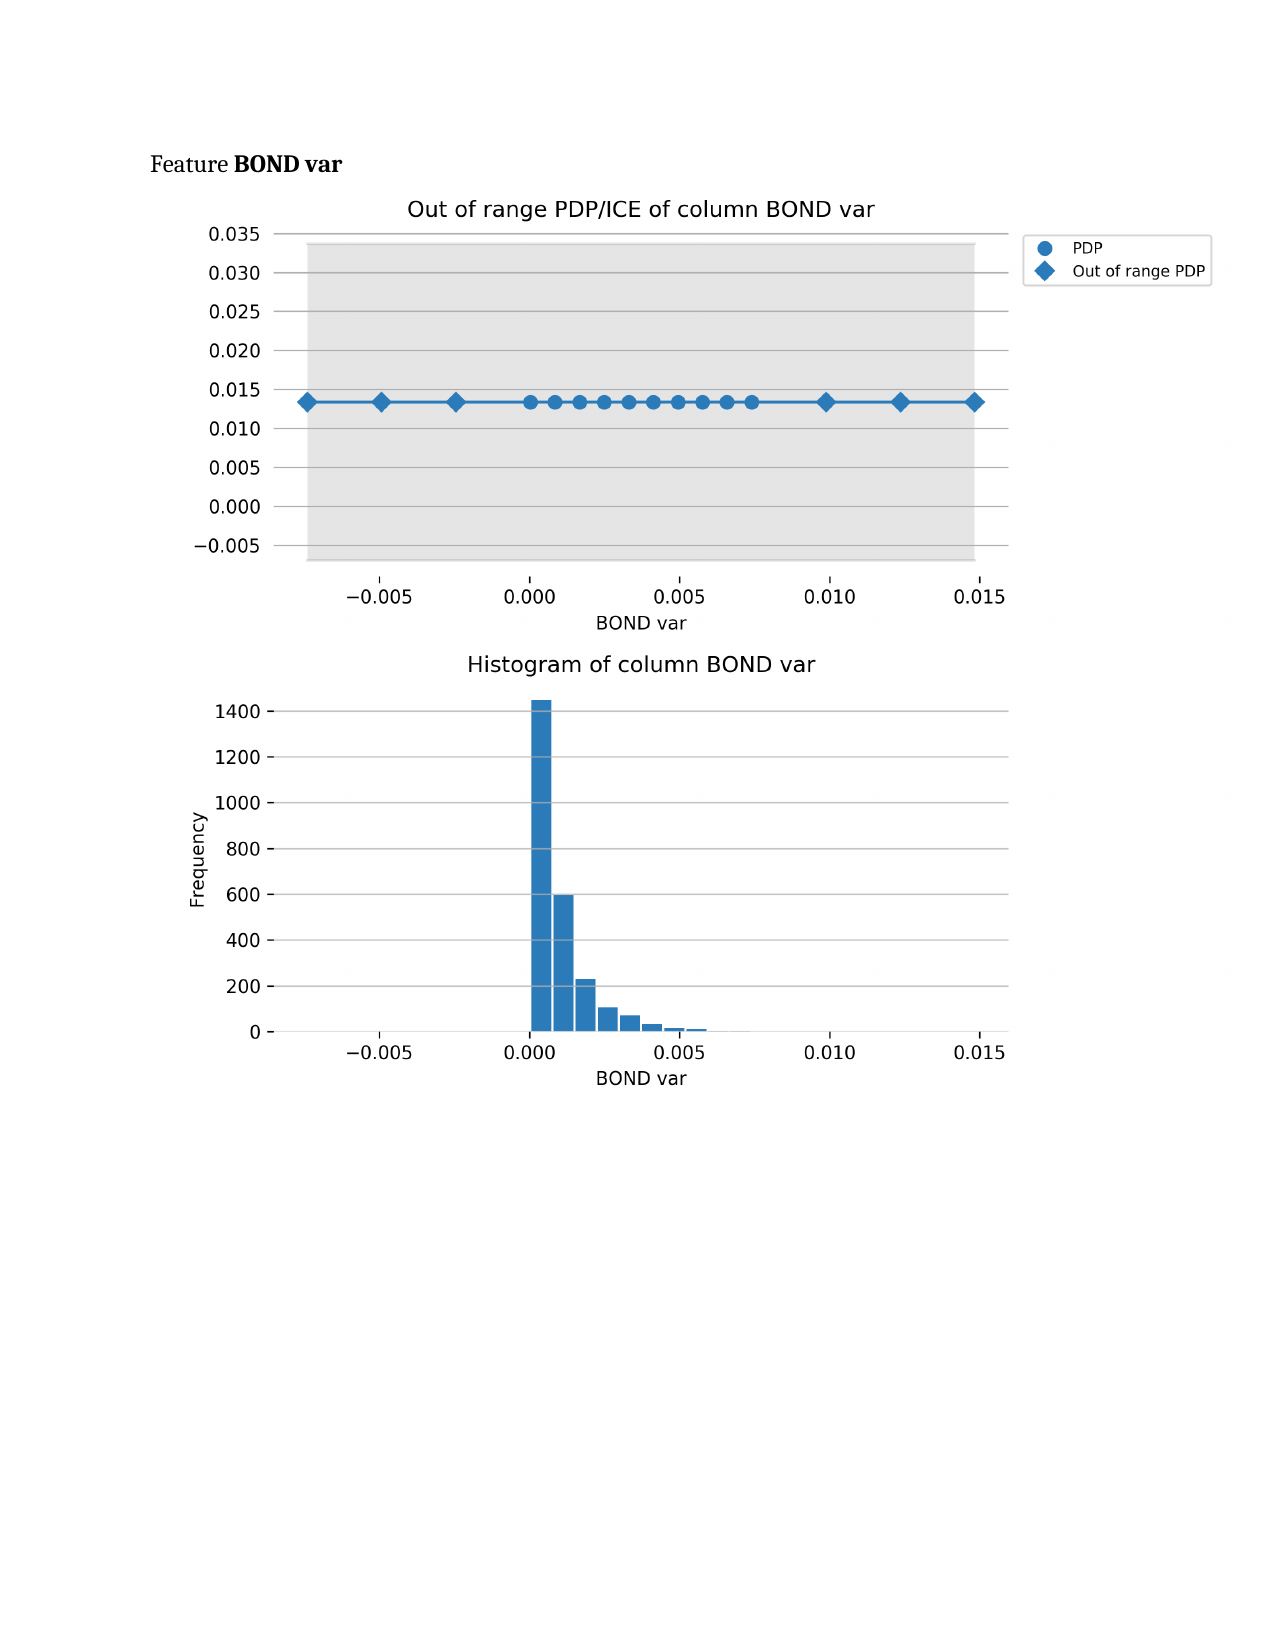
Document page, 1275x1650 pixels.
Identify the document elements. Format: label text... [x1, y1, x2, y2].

picture [168, 178, 1232, 1109]
